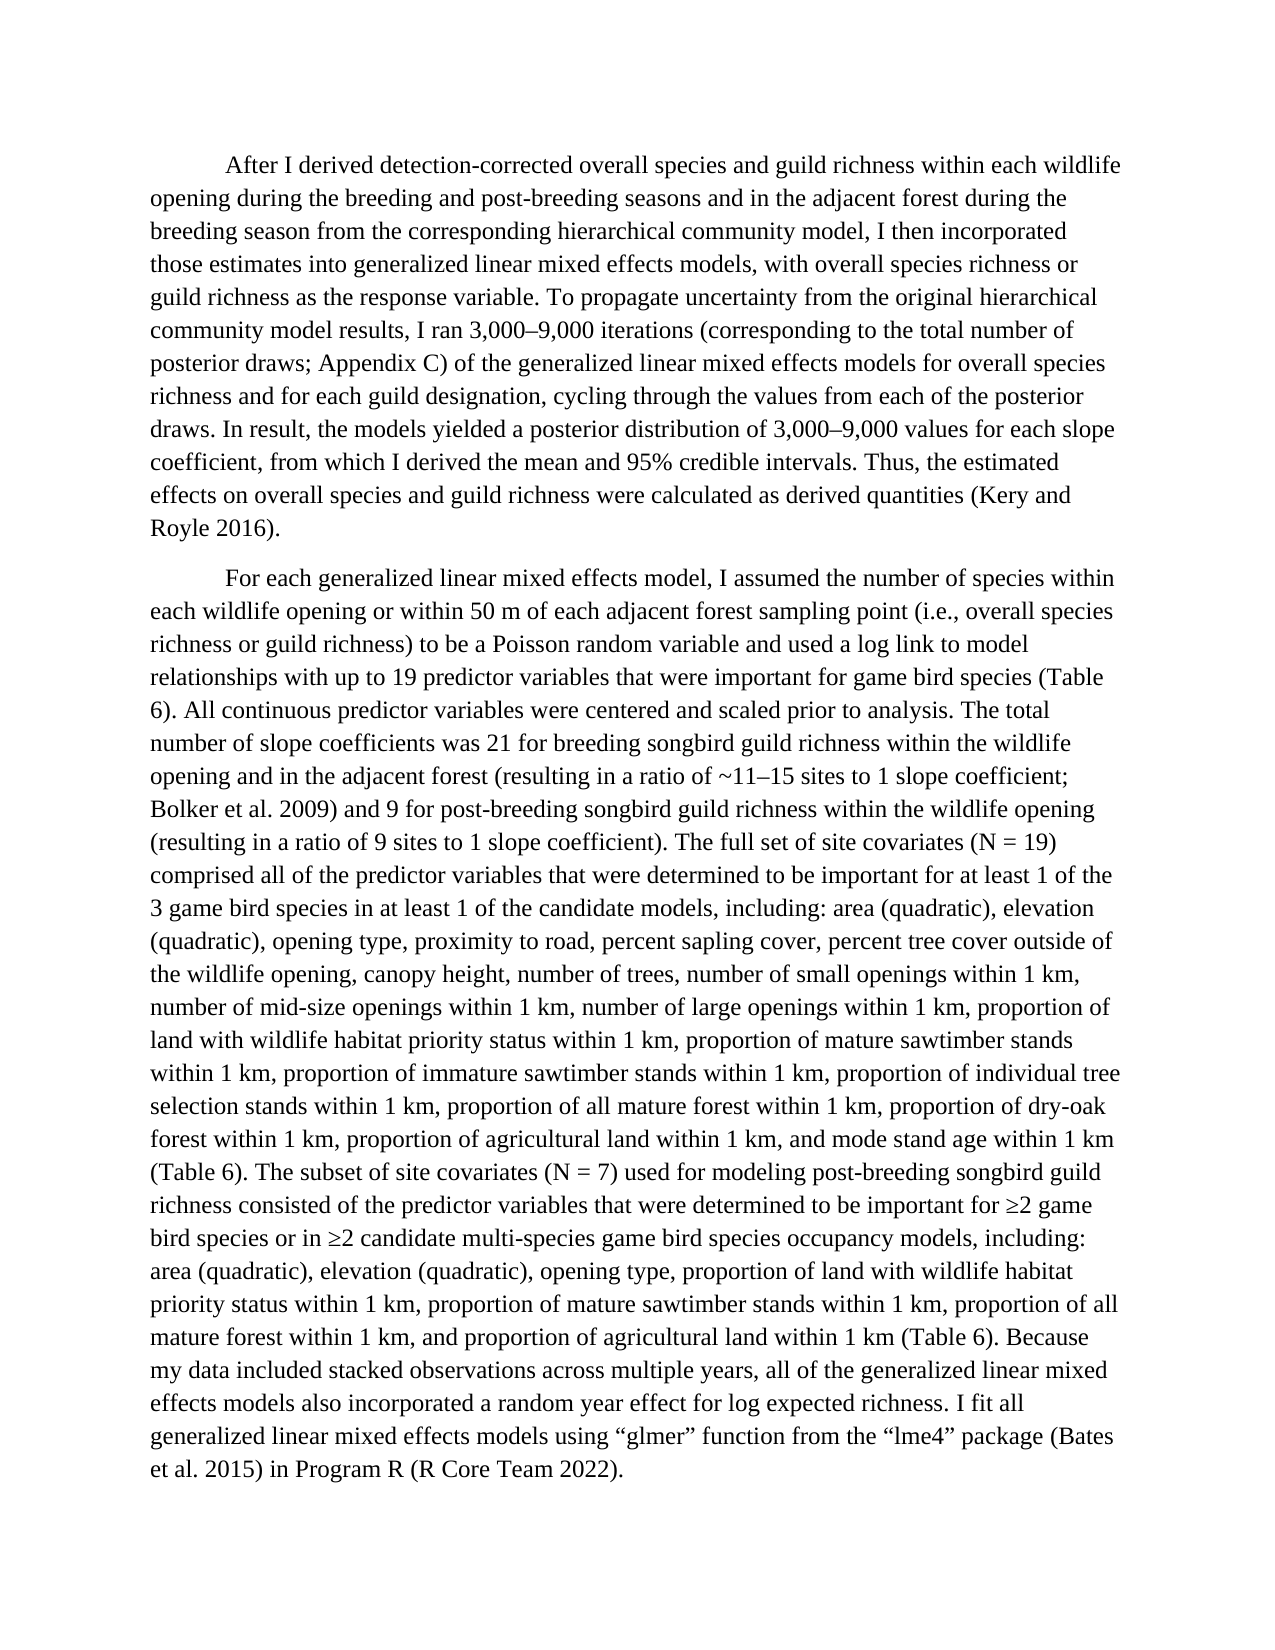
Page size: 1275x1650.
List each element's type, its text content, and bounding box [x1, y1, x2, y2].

text After I derived detection-corrected overall species and guild richness within each wildlife opening during the breeding and post-breeding seasons and in the adjacent forest during the breeding season from the corresponding hierarchical community model, I then incorporated those estimates into generalized linear mixed effects models, with overall species richness or guild richness as the response variable. To propagate uncertainty from the original hierarchical community model results, I ran 3,000–9,000 iterations (corresponding to the total number of posterior draws; Appendix C) of the generalized linear mixed effects models for overall species richness and for each guild designation, cycling through the values from each of the posterior draws. In result, the models yielded a posterior distribution of 3,000–9,000 values for each slope coefficient, from which I derived the mean and 95% credible intervals. Thus, the estimated effects on overall species and guild richness were calculated as derived quantities (Kery and Royle 2016). [150, 150, 1125, 542]
text For each generalized linear mixed effects model, I assumed the number of species within each wildlife opening or within 50 m of each adjacent forest sampling point (i.e., overall species richness or guild richness) to be a Poisson random variable and used a log link to model relationships with up to 19 predictor variables that were important for game bird species (Table 6). All continuous predictor variables were centered and scaled prior to analysis. The total number of slope coefficients was 21 for breeding songbird guild richness within the wildlife opening and in the adjacent forest (resulting in a ratio of ~11–15 sites to 1 slope coefficient; Bolker et al. 2009) and 9 for post-breeding songbird guild richness within the wildlife opening (resulting in a ratio of 9 sites to 1 slope coefficient). The full set of site covariates (N = 19) comprised all of the predictor variables that were determined to be important for at least 1 of the 3 game bird species in at least 1 of the candidate models, including: area (quadratic), elevation (quadratic), opening type, proximity to road, percent sapling cover, percent tree cover outside of the wildlife opening, canopy height, number of trees, number of small openings within 1 km, number of mid-size openings within 1 km, number of large openings within 1 km, proportion of land with wildlife habitat priority status within 1 km, proportion of mature sawtimber stands within 1 km, proportion of immature sawtimber stands within 1 km, proportion of individual tree selection stands within 1 km, proportion of all mature forest within 1 km, proportion of dry-oak forest within 1 km, proportion of agricultural land within 1 km, and mode stand age within 1 km (Table 6). The subset of site covariates (N = 7) used for modeling post-breeding songbird guild richness consisted of the predictor variables that were determined to be important for ≥2 game bird species or in ≥2 candidate multi-species game bird species occupancy models, including: area (quadratic), elevation (quadratic), opening type, proportion of land with wildlife habitat priority status within 1 km, proportion of mature sawtimber stands within 1 km, proportion of all mature forest within 1 km, and proportion of agricultural land within 1 km (Table 6). Because my data included stacked observations across multiple years, all of the generalized linear mixed effects models also incorporated a random year effect for log expected richness. I fit all generalized linear mixed effects models using “glmer” function from the “lme4” package (Bates et al. 2015) in Program R (R Core Team 2022). [150, 563, 1125, 1483]
